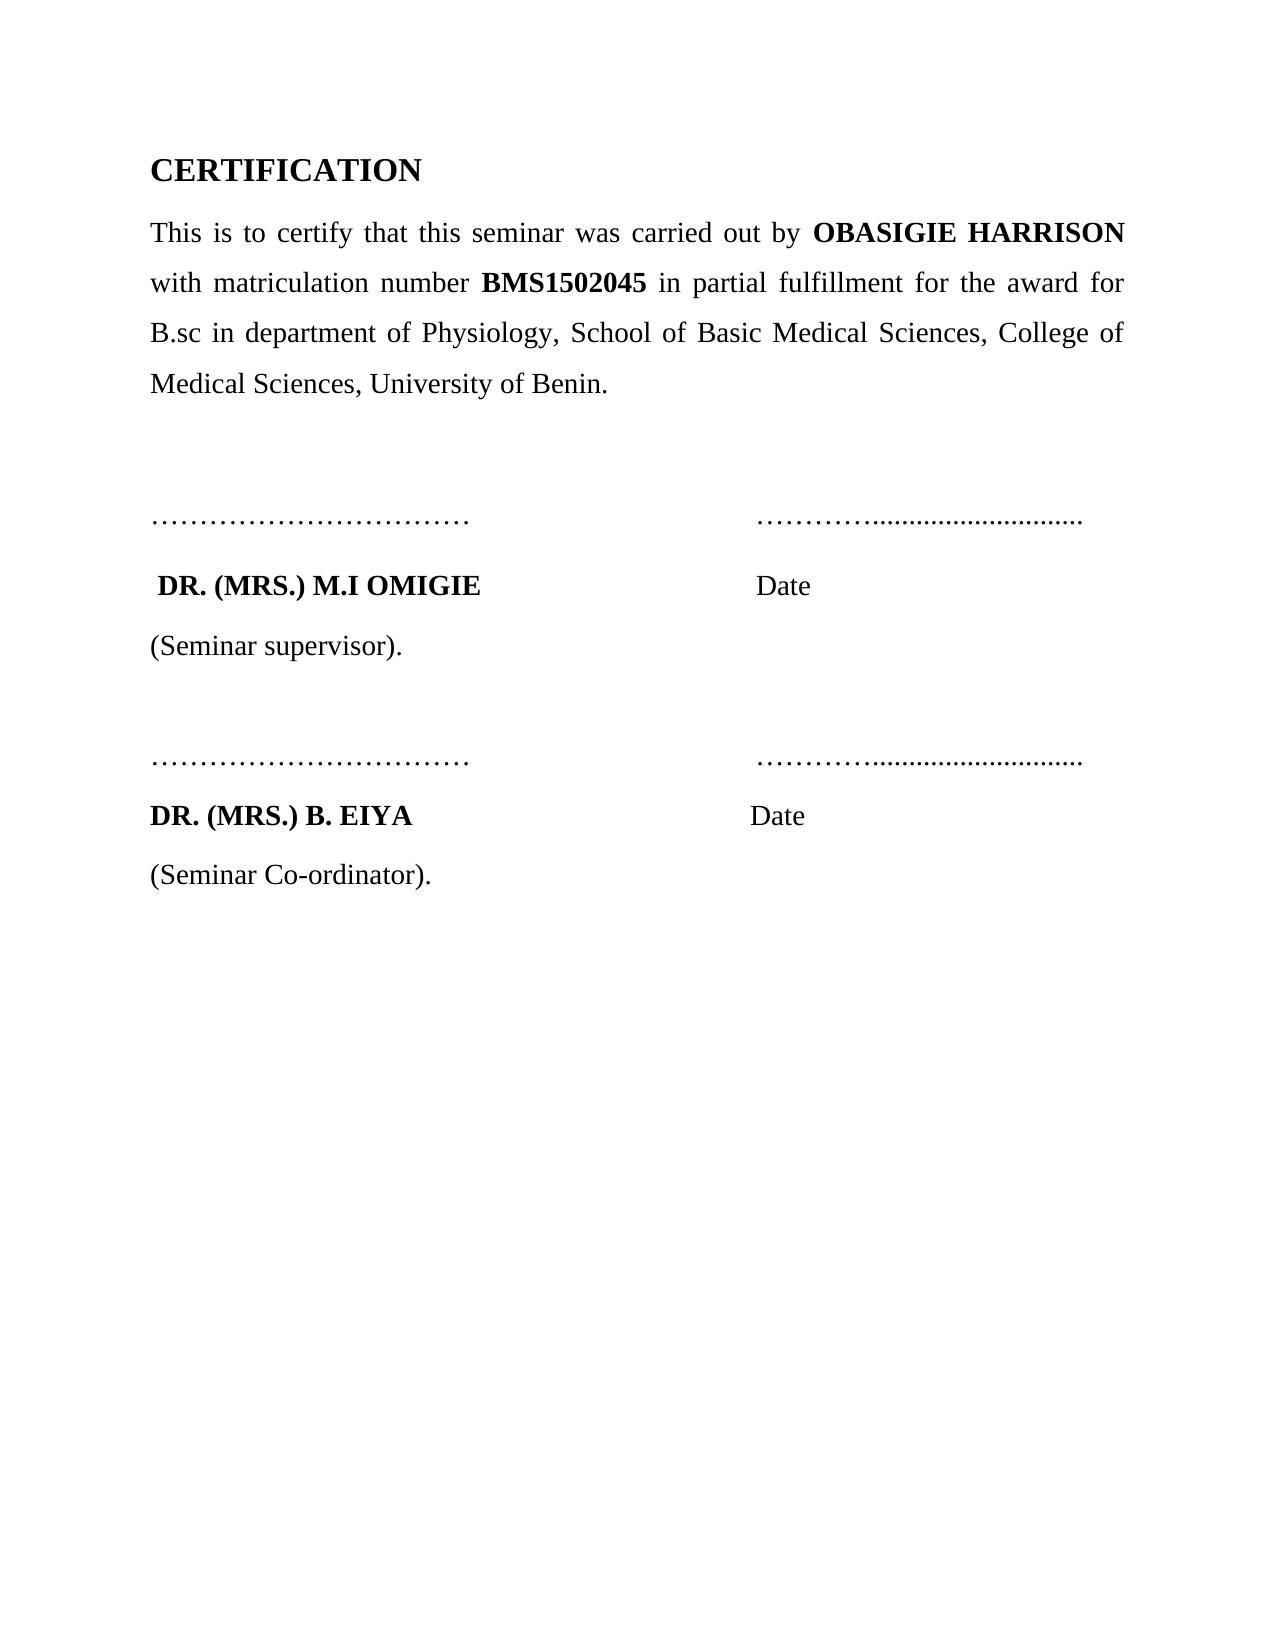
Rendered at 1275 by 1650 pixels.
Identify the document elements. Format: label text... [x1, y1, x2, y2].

text (Seminar Co-ordinator). [150, 857, 1125, 891]
text DR. (MRS.) B. EIYA Date [150, 798, 1125, 831]
text (Seminar supervisor). [150, 628, 1125, 661]
text DR. (MRS.) M.I OMIGIE Date [150, 568, 1125, 602]
text …………………………… …………............................. [150, 497, 1125, 531]
text This is to certify that this seminar was carried out by OBASIGIE HARRISON with matriculation number BMS1502045 in partial fulfillment for the award for B.sc in department of Physiology, School of Basic Medical Sciences, College of Medical Sciences, University of Benin. [150, 215, 1125, 399]
text CERTIFICATION [150, 150, 1125, 188]
text …………………………… …………............................. [150, 738, 1125, 772]
